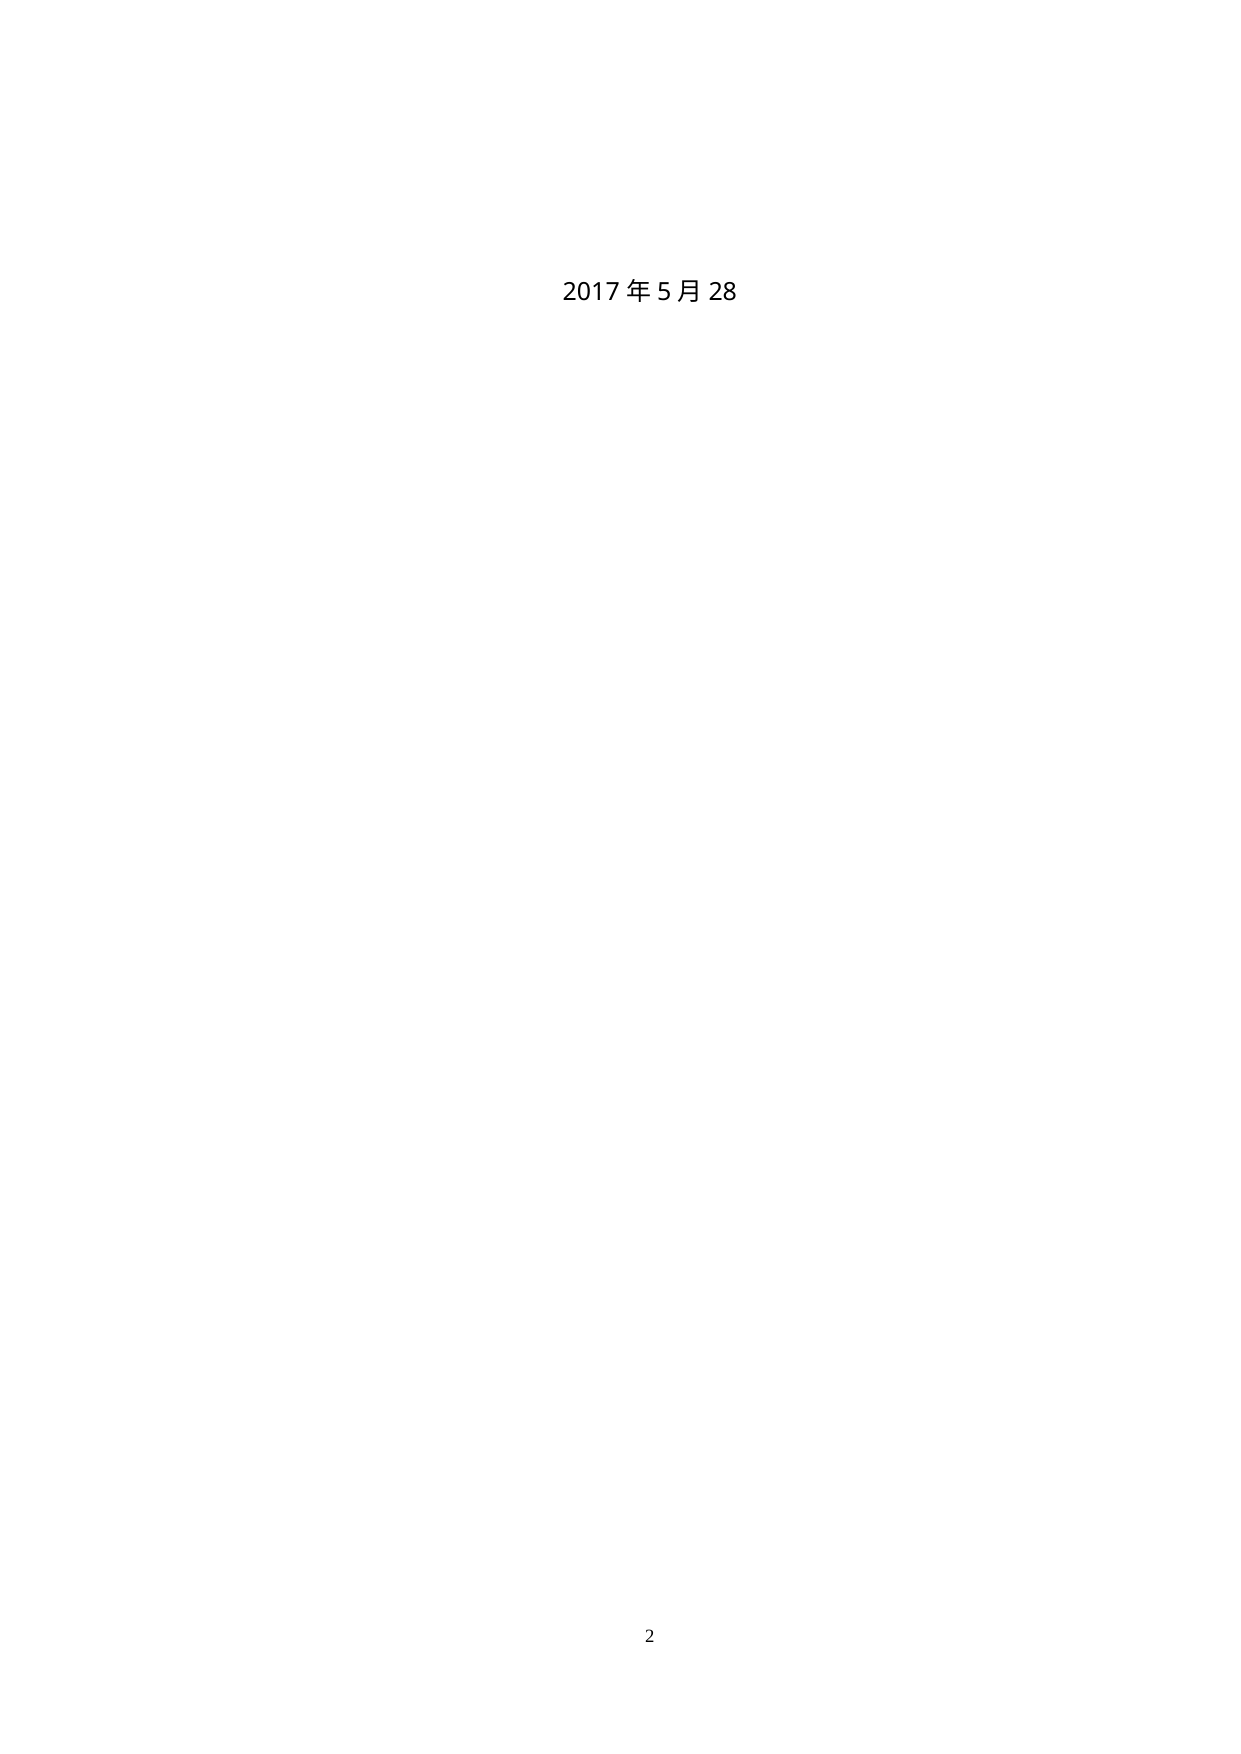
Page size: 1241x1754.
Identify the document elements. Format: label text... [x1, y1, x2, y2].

text 2017 年 5 月 28 [189, 257, 1063, 322]
